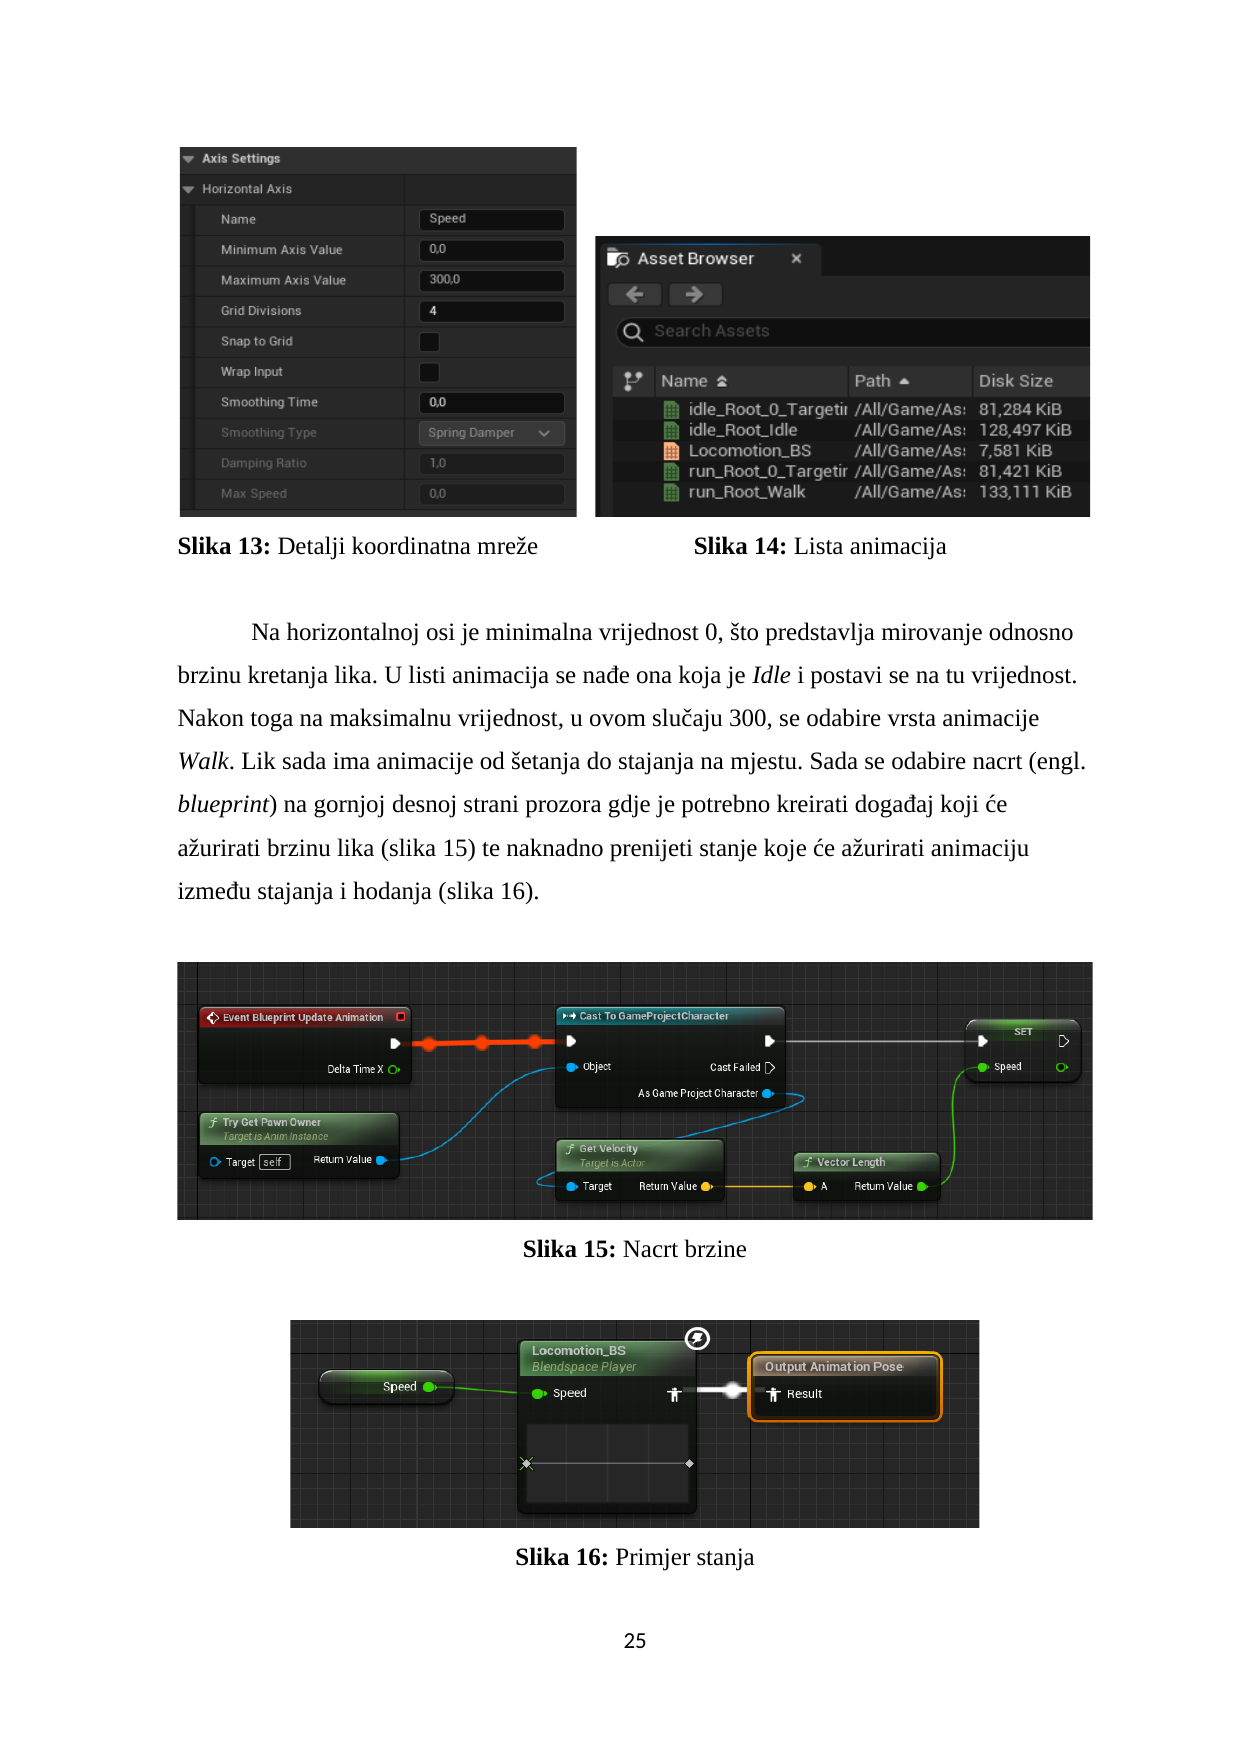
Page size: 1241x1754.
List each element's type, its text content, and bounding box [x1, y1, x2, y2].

picture [595, 236, 1091, 517]
text Slika 16: Primjer stanja [177, 1542, 1092, 1571]
text Slika 13: Detalji koordinatna mreže Slika 14: Lista animacija [177, 531, 1092, 559]
picture [290, 1320, 980, 1528]
text Slika 15: Nacrt brzine [177, 1234, 1092, 1263]
picture [177, 962, 1093, 1220]
picture [179, 147, 577, 517]
text Na horizontalnoj osi je minimalna vrijednost 0, što predstavlja mirovanje odnosno brzinu kretanja lika. U listi animacija se nađe ona koja je Idle i postavi se na tu vrijednost. Nakon toga na maksimalnu vrijednost, u ovom slučaju 300, se odabire vrsta animacije Walk. Lik sada ima animacije od šetanja do stajanja na mjestu. Sada se odabire nacrt (engl. blueprint) na gornjoj desnoj strani prozora gdje je potrebno kreirati događaj koji će ažurirati brzinu lika (slika 15) te naknadno prenijeti stanje koje će ažurirati animaciju između stajanja i hodanja (slika 16). [177, 617, 1092, 904]
